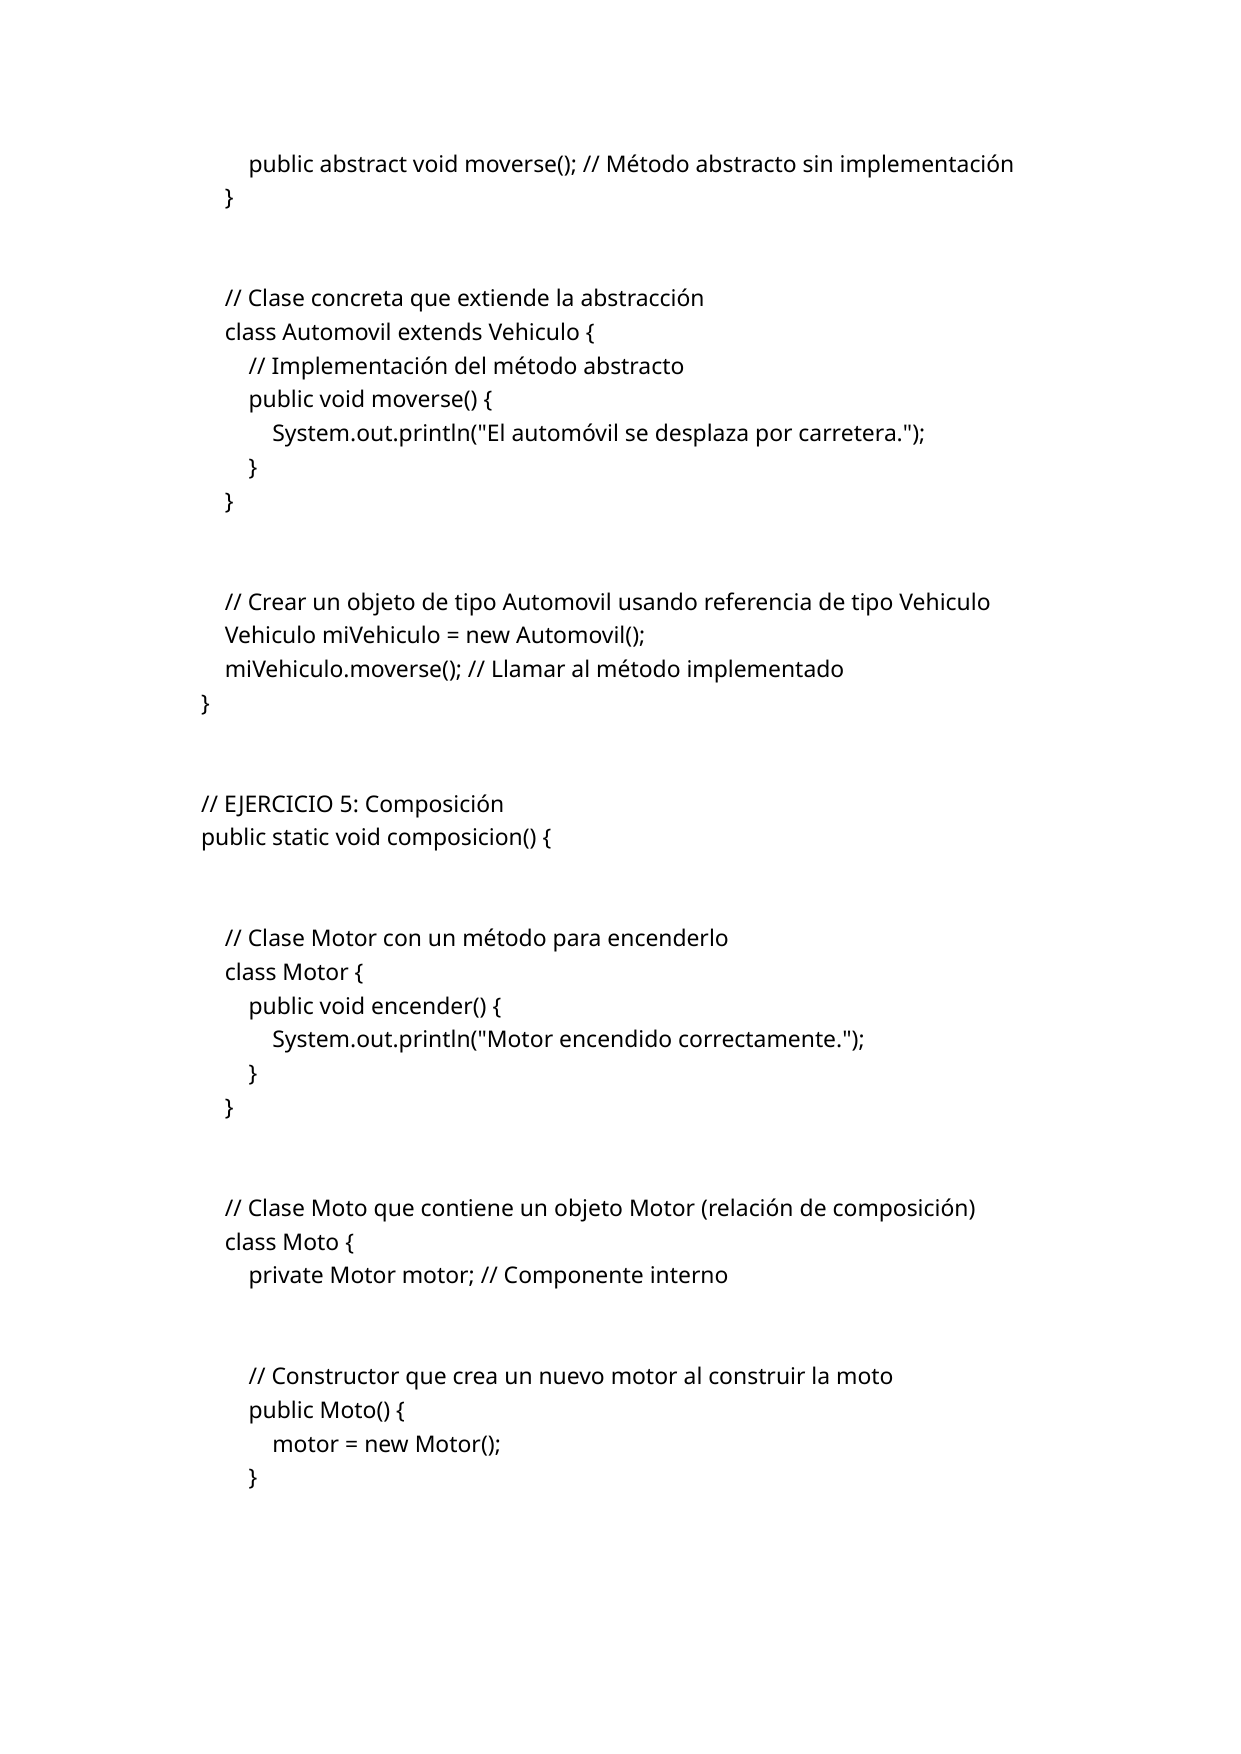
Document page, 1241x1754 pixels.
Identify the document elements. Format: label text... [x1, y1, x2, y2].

text // Clase Moto que contiene un objeto Motor (relación de composición) class Moto { private Motor motor; // Componente interno [177, 1192, 1063, 1291]
text // EJERCICIO 5: Composición public static void composicion() { [177, 788, 1063, 853]
text // Clase concreta que extiende la abstracción class Automovil extends Vehiculo { // Implementación del método abstracto public void moverse() { System.out.println("El automóvil se desplaza por carretera."); } } [177, 282, 1063, 516]
text // Crear un objeto de tipo Automovil usando referencia de tipo Vehiculo Vehiculo miVehiculo = new Automovil(); miVehiculo.moverse(); // Llamar al método implementado } [177, 586, 1063, 718]
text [177, 148, 1063, 213]
text // Constructor que crea un nuevo motor al construir la moto public Moto() { motor = new Motor(); } [177, 1360, 1063, 1493]
text // Clase Motor con un método para encenderlo class Motor { public void encender() { System.out.println("Motor encendido correctamente."); } } [177, 922, 1063, 1122]
